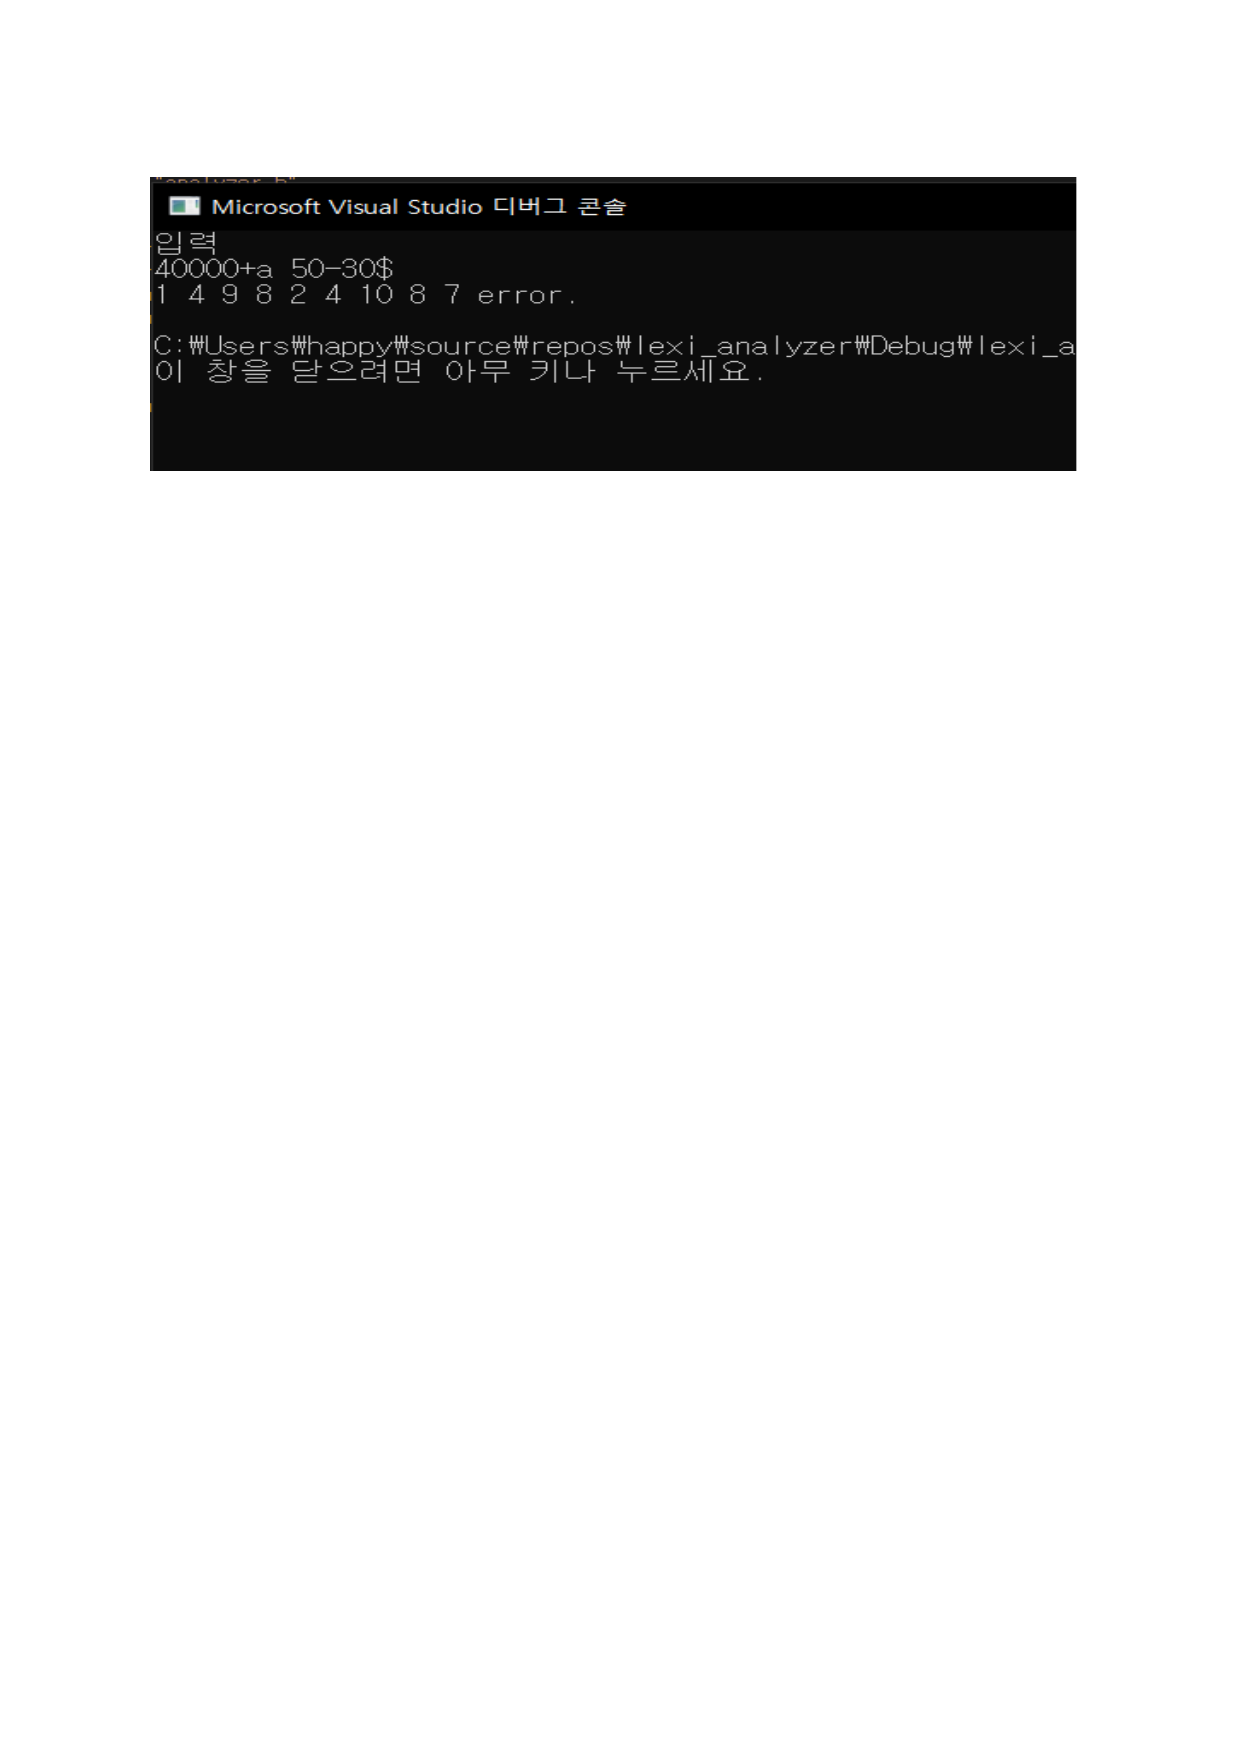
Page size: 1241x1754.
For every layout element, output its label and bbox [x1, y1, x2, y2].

picture [150, 177, 1077, 471]
